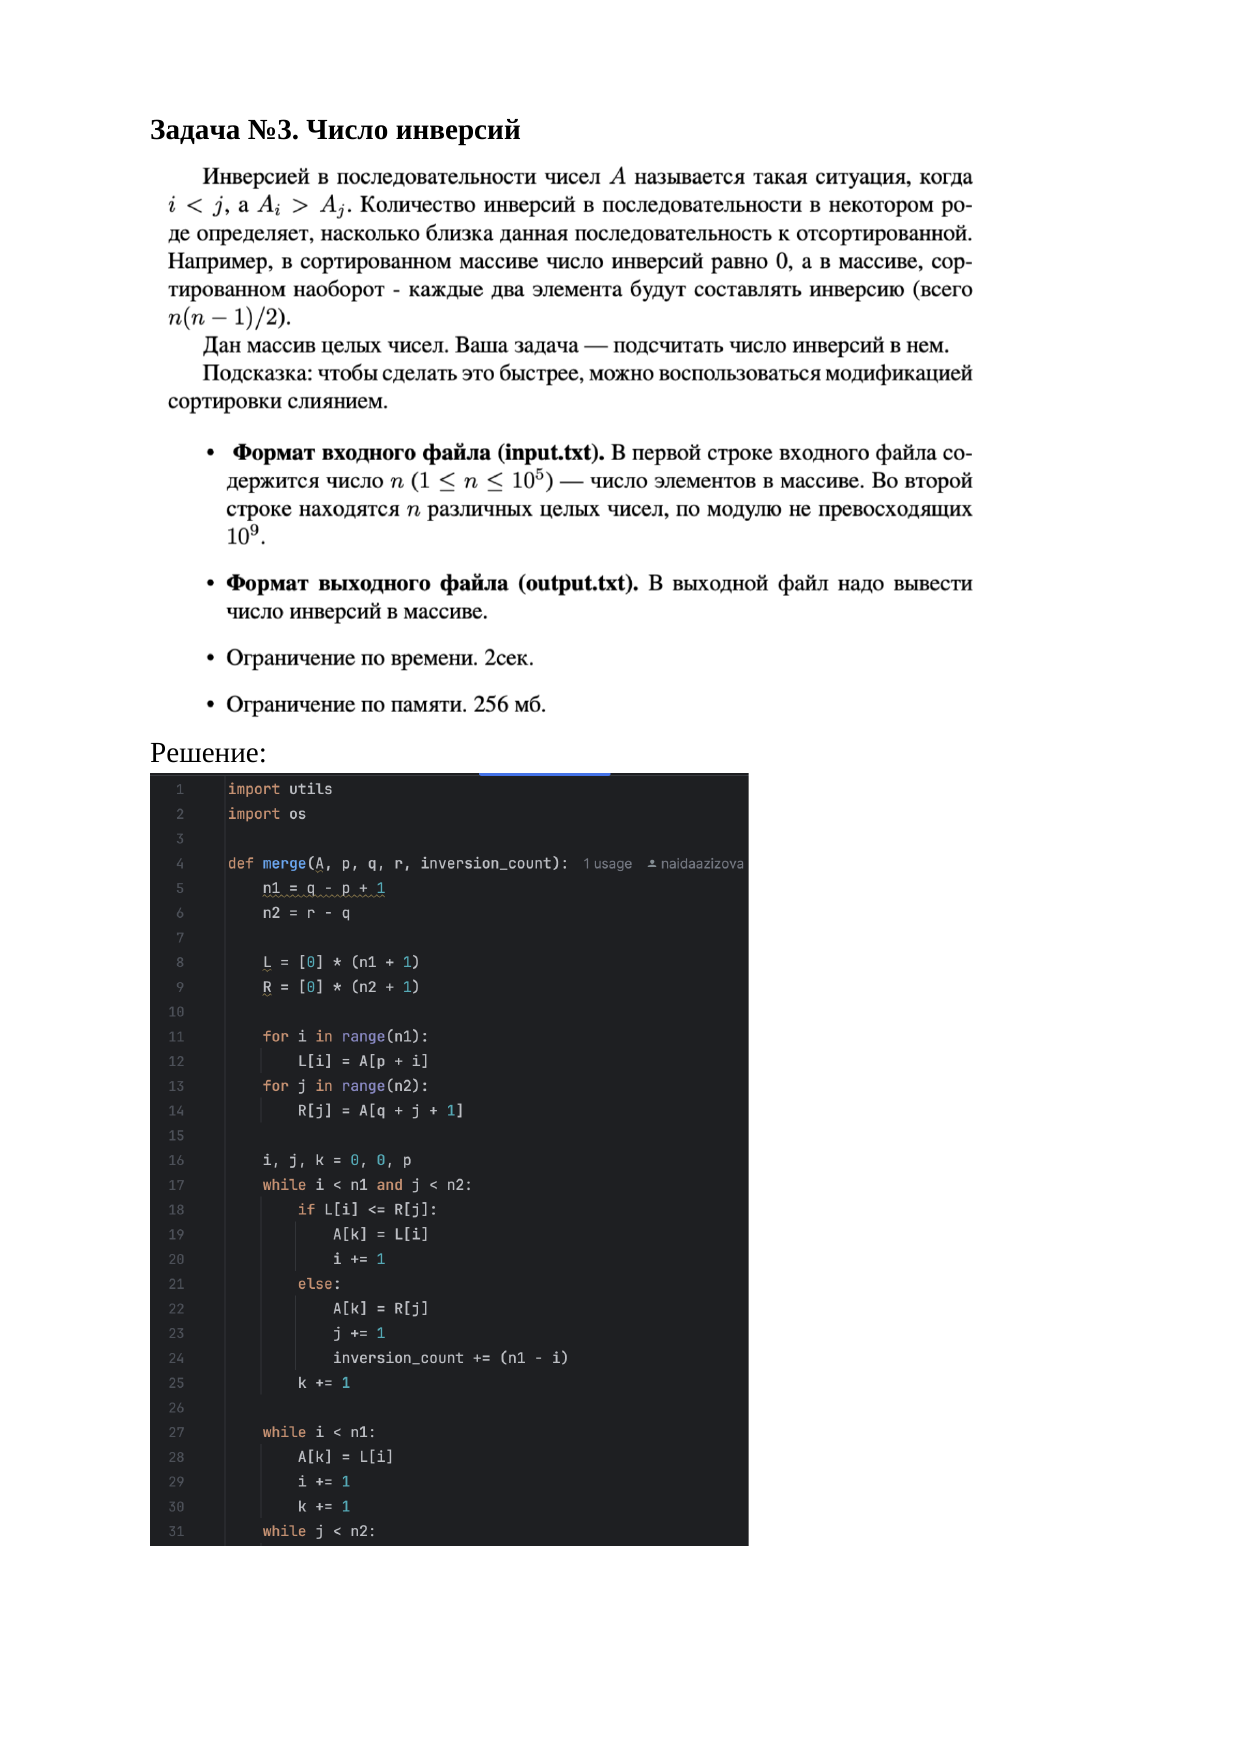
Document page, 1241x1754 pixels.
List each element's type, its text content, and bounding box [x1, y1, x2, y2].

picture [150, 158, 1000, 731]
text Решение: [150, 735, 1090, 769]
subtitle Задача №3. Число инверсий [150, 112, 1090, 146]
picture [150, 773, 749, 1546]
